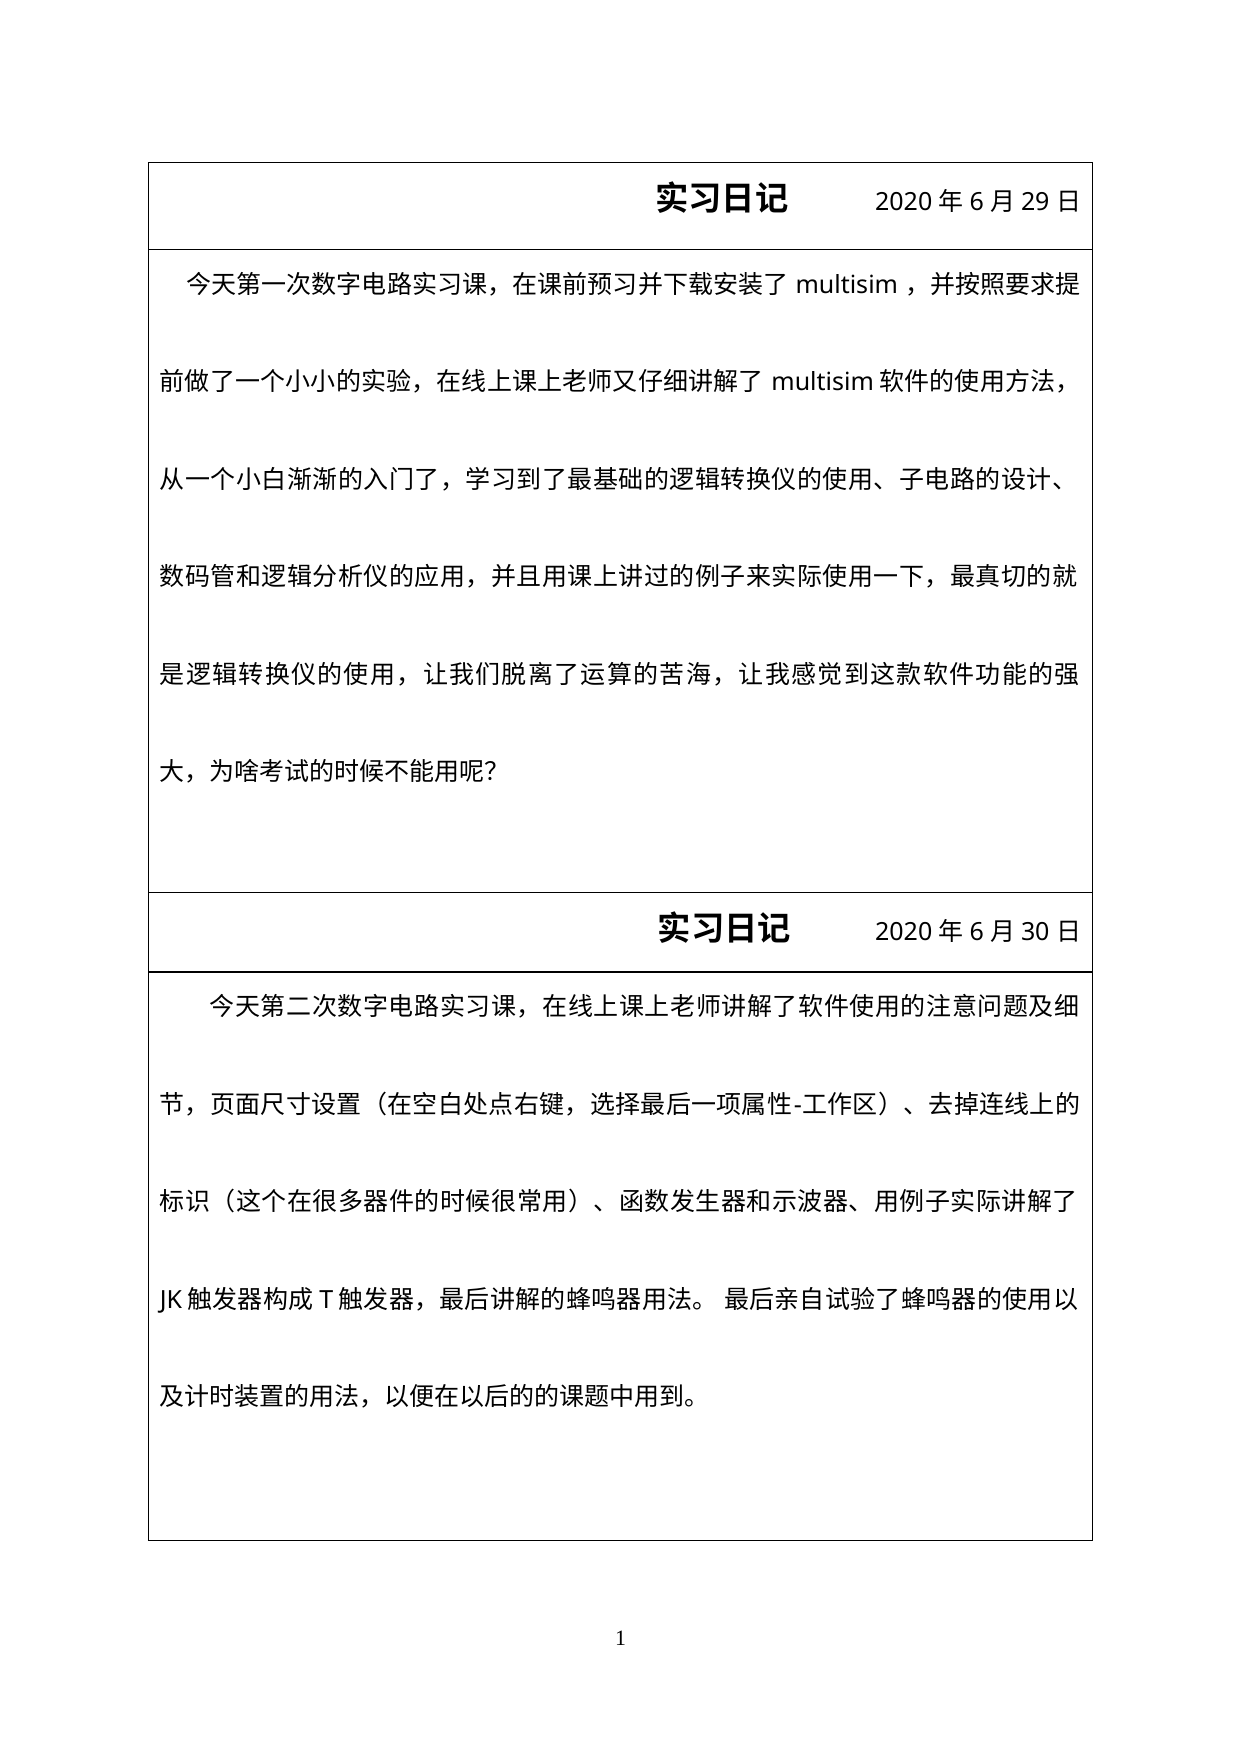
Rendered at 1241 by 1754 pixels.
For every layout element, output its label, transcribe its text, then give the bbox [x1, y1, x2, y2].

table_cell 实习日记 2020 年 6 月 30 日 [149, 893, 1092, 971]
table_cell 今天第一次数字电路实习课，在课前预习并下载安装了multisim ，并按照要求提前做了一个小小的实验，在线上课上老师又仔细讲解了 multisim软件的使用方法，从一个小白渐渐的入门了，学习到了最基础的逻辑转换仪的使用、子电路的设计、数码管和逻辑分析仪的应用，并且用课上讲过的例子来实际使用一下，最真切的就是逻辑转换仪的使用，让我们脱离了运算的苦海，让我感觉到这款软件功能的强大，为啥考试的时候不能用呢？ [149, 250, 1092, 892]
table_cell 今天第二次数字电路实习课，在线上课上老师讲解了软件使用的注意问题及细节，页面尺寸设置（在空白处点右键，选择最后一项属性-工作区）、去掉连线上的标识（这个在很多器件的时候很常用）、函数发生器和示波器、用例子实际讲解了JK触发器构成T触发器，最后讲解的蜂鸣器用法。 最后亲自试验了蜂鸣器的使用以及计时装置的用法，以便在以后的的课题中用到。 [149, 973, 1092, 1540]
table_header 实习日记 2020 年 6 月 29 日 [149, 163, 1092, 249]
